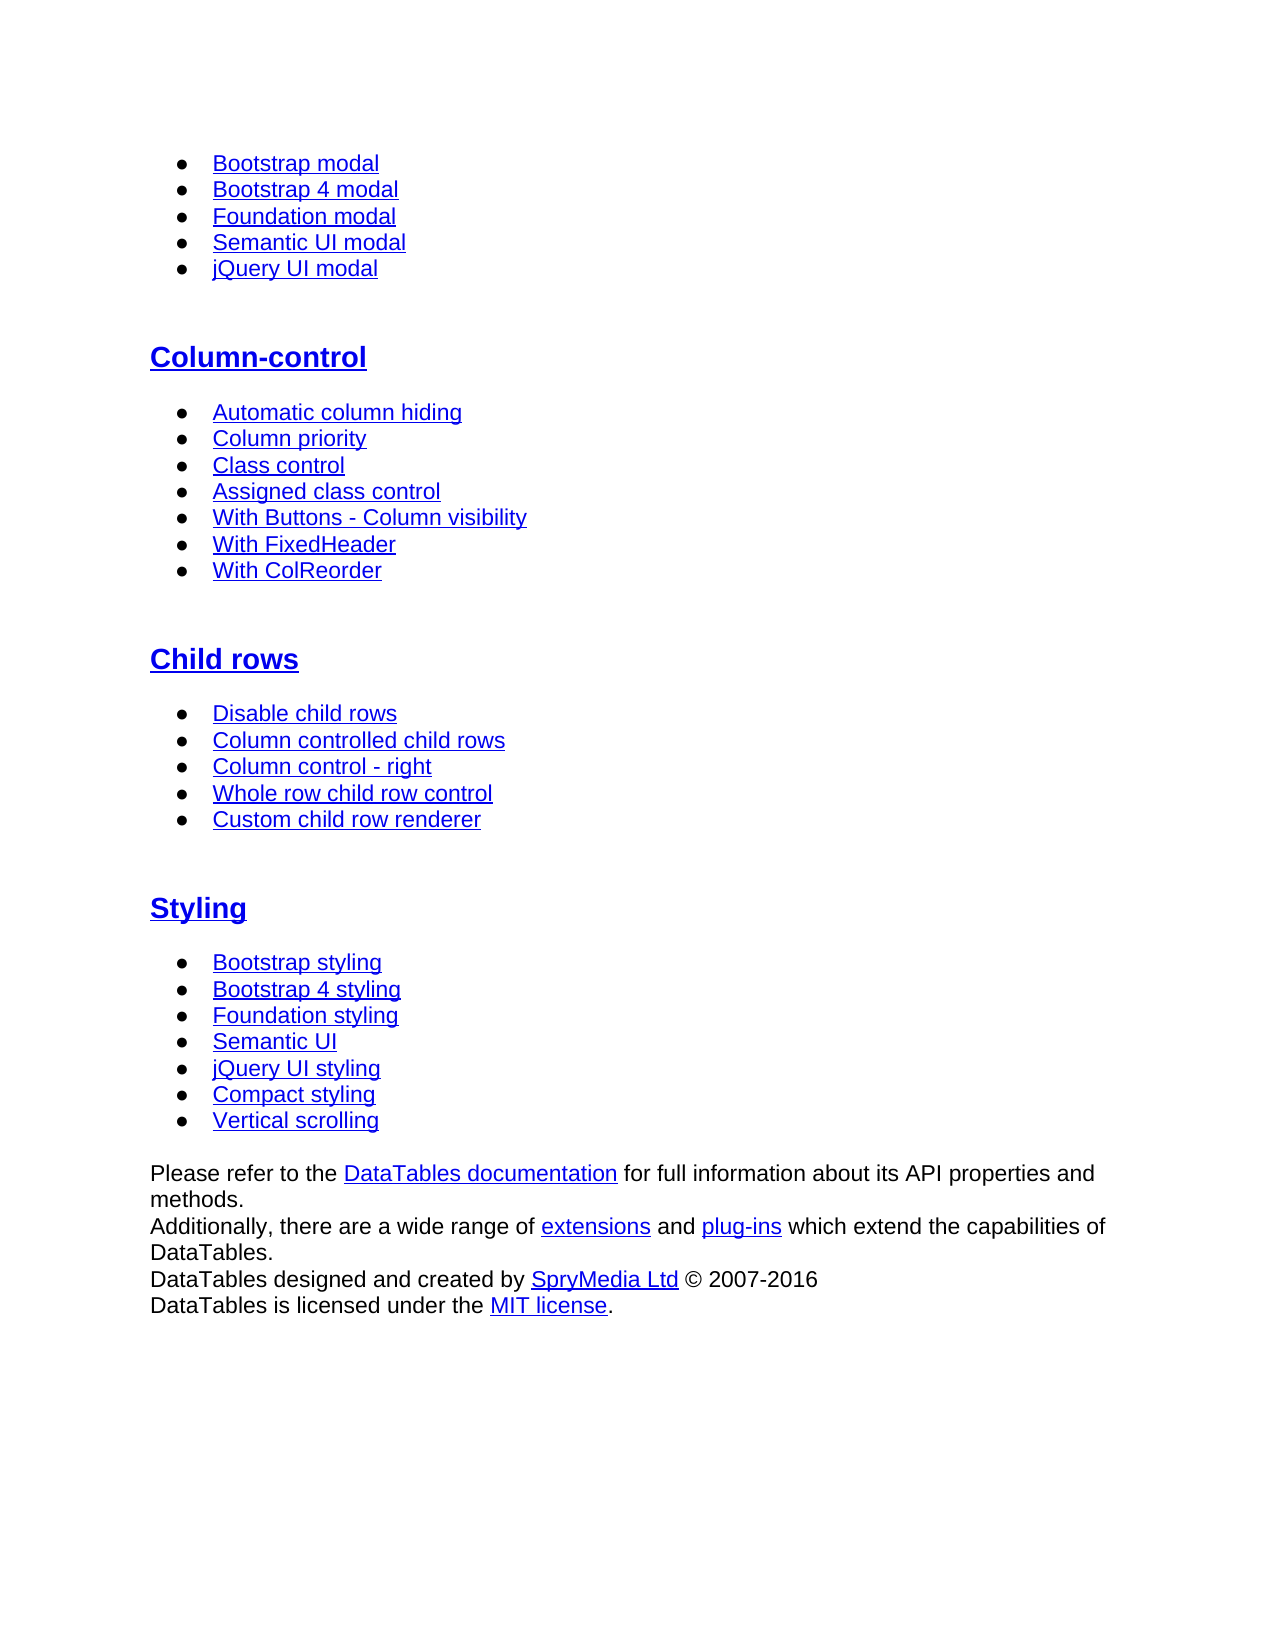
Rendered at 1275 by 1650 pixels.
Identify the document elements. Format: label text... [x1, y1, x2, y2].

list Whole row child row control [175, 779, 1125, 806]
list With FixedHeader [175, 531, 1125, 557]
text Please refer to the DataTables documentation for full information about its API properties and methods. [150, 1160, 1125, 1213]
list Compact styling [175, 1081, 1125, 1107]
text Child rows [150, 642, 1125, 675]
list Foundation modal [175, 203, 1125, 229]
list Bootstrap 4 styling [175, 976, 1125, 1002]
list Bootstrap styling [175, 949, 1125, 976]
list Class control [175, 452, 1125, 478]
list With ColReorder [175, 557, 1125, 583]
list Column control - right [175, 753, 1125, 779]
text DataTables designed and created by SpryMedia Ltd © 2007-2016 [150, 1266, 1125, 1292]
text Styling [150, 891, 1125, 924]
list Automatic column hiding [175, 399, 1125, 425]
list Disable child rows [175, 700, 1125, 727]
list With Buttons - Column visibility [175, 504, 1125, 531]
list Vertical scrolling [175, 1107, 1125, 1134]
list Column priority [175, 425, 1125, 452]
list Foundation styling [175, 1002, 1125, 1028]
list jQuery UI styling [175, 1055, 1125, 1081]
list Custom child row renderer [175, 806, 1125, 832]
list jQuery UI modal [175, 255, 1125, 282]
list Bootstrap 4 modal [175, 176, 1125, 203]
text Additionally, there are a wide range of extensions and plug-ins which extend the capabilities of DataTables. [150, 1213, 1125, 1266]
list Bootstrap modal [175, 150, 1125, 176]
text DataTables is licensed under the MIT license. [150, 1292, 1125, 1318]
text Column-control [150, 340, 1125, 374]
list Semantic UI modal [175, 229, 1125, 255]
list Semantic UI [175, 1028, 1125, 1055]
list Column controlled child rows [175, 727, 1125, 753]
list Assigned class control [175, 478, 1125, 504]
